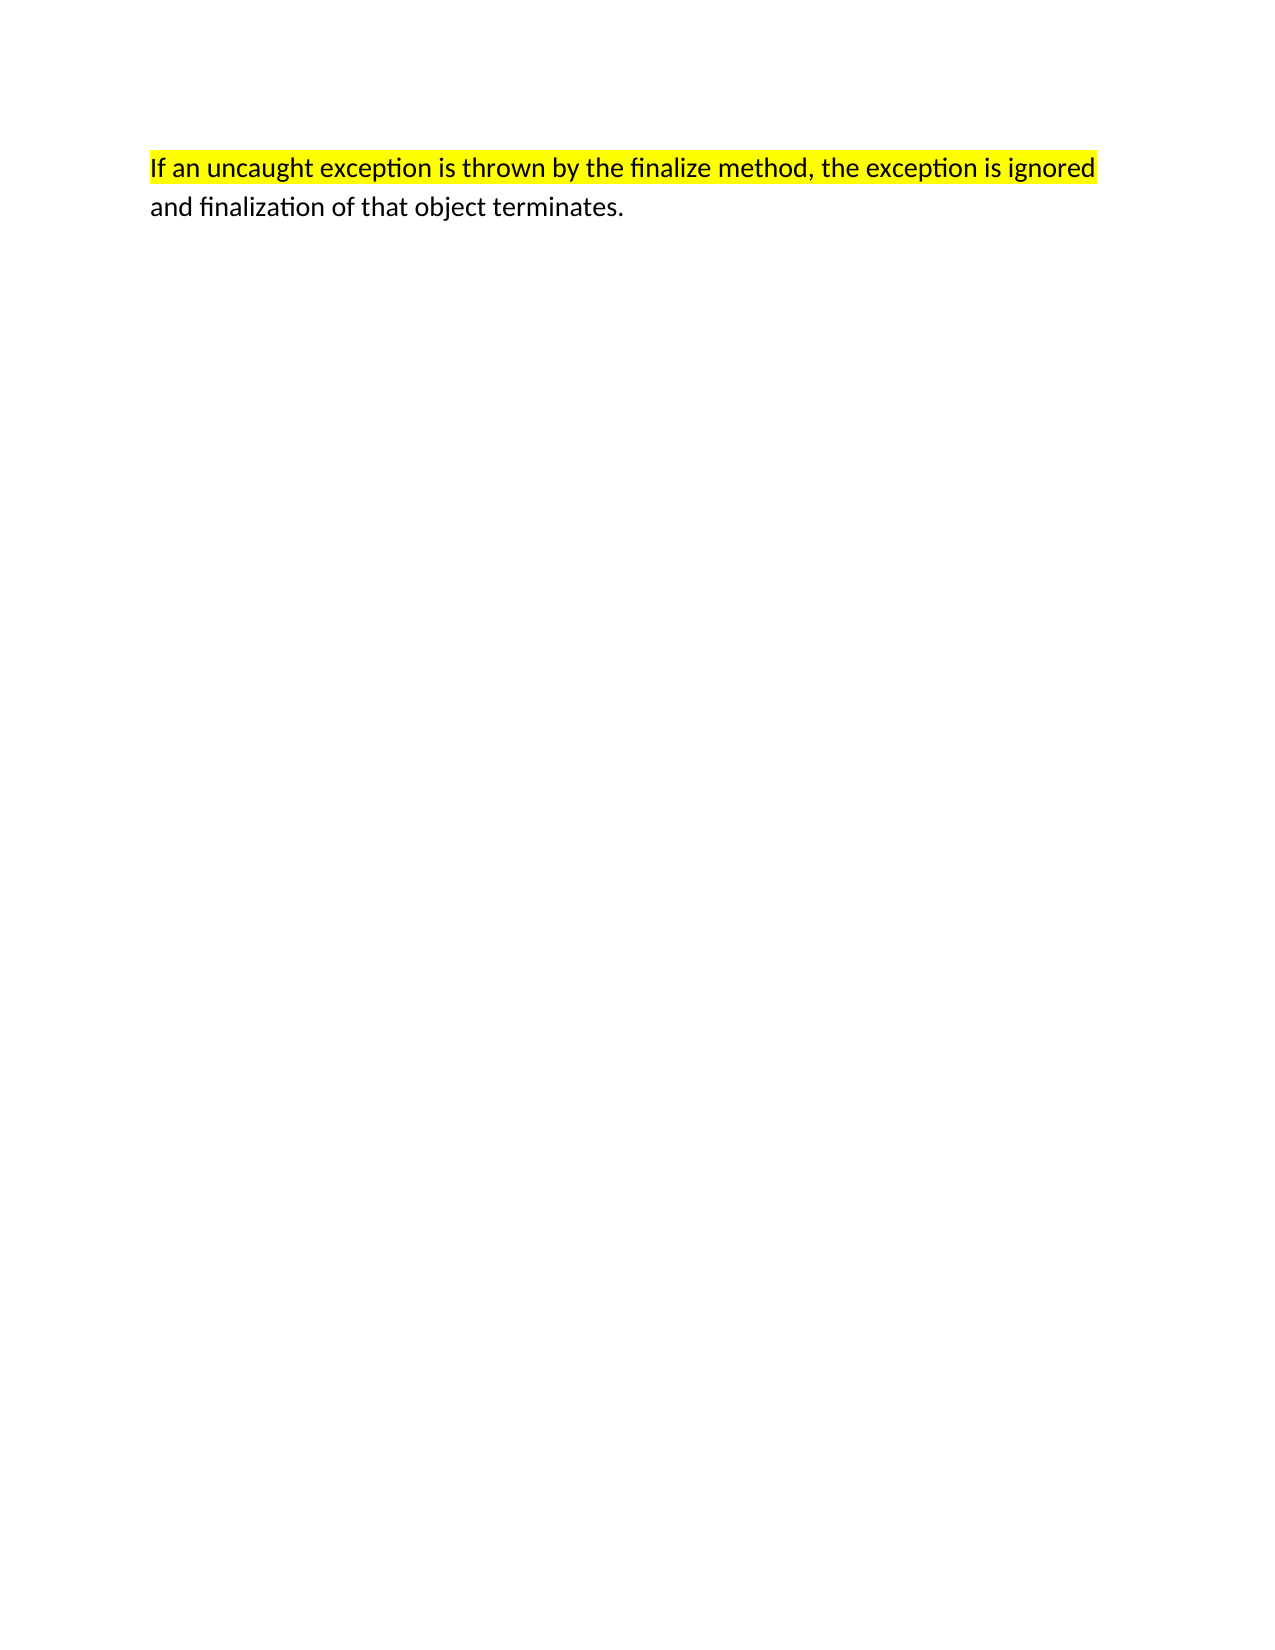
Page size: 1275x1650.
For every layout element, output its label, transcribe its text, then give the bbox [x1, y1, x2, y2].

text If an uncaught exception is thrown by the finalize method, the exception is ignored and finalization of that object terminates. [150, 150, 1125, 224]
